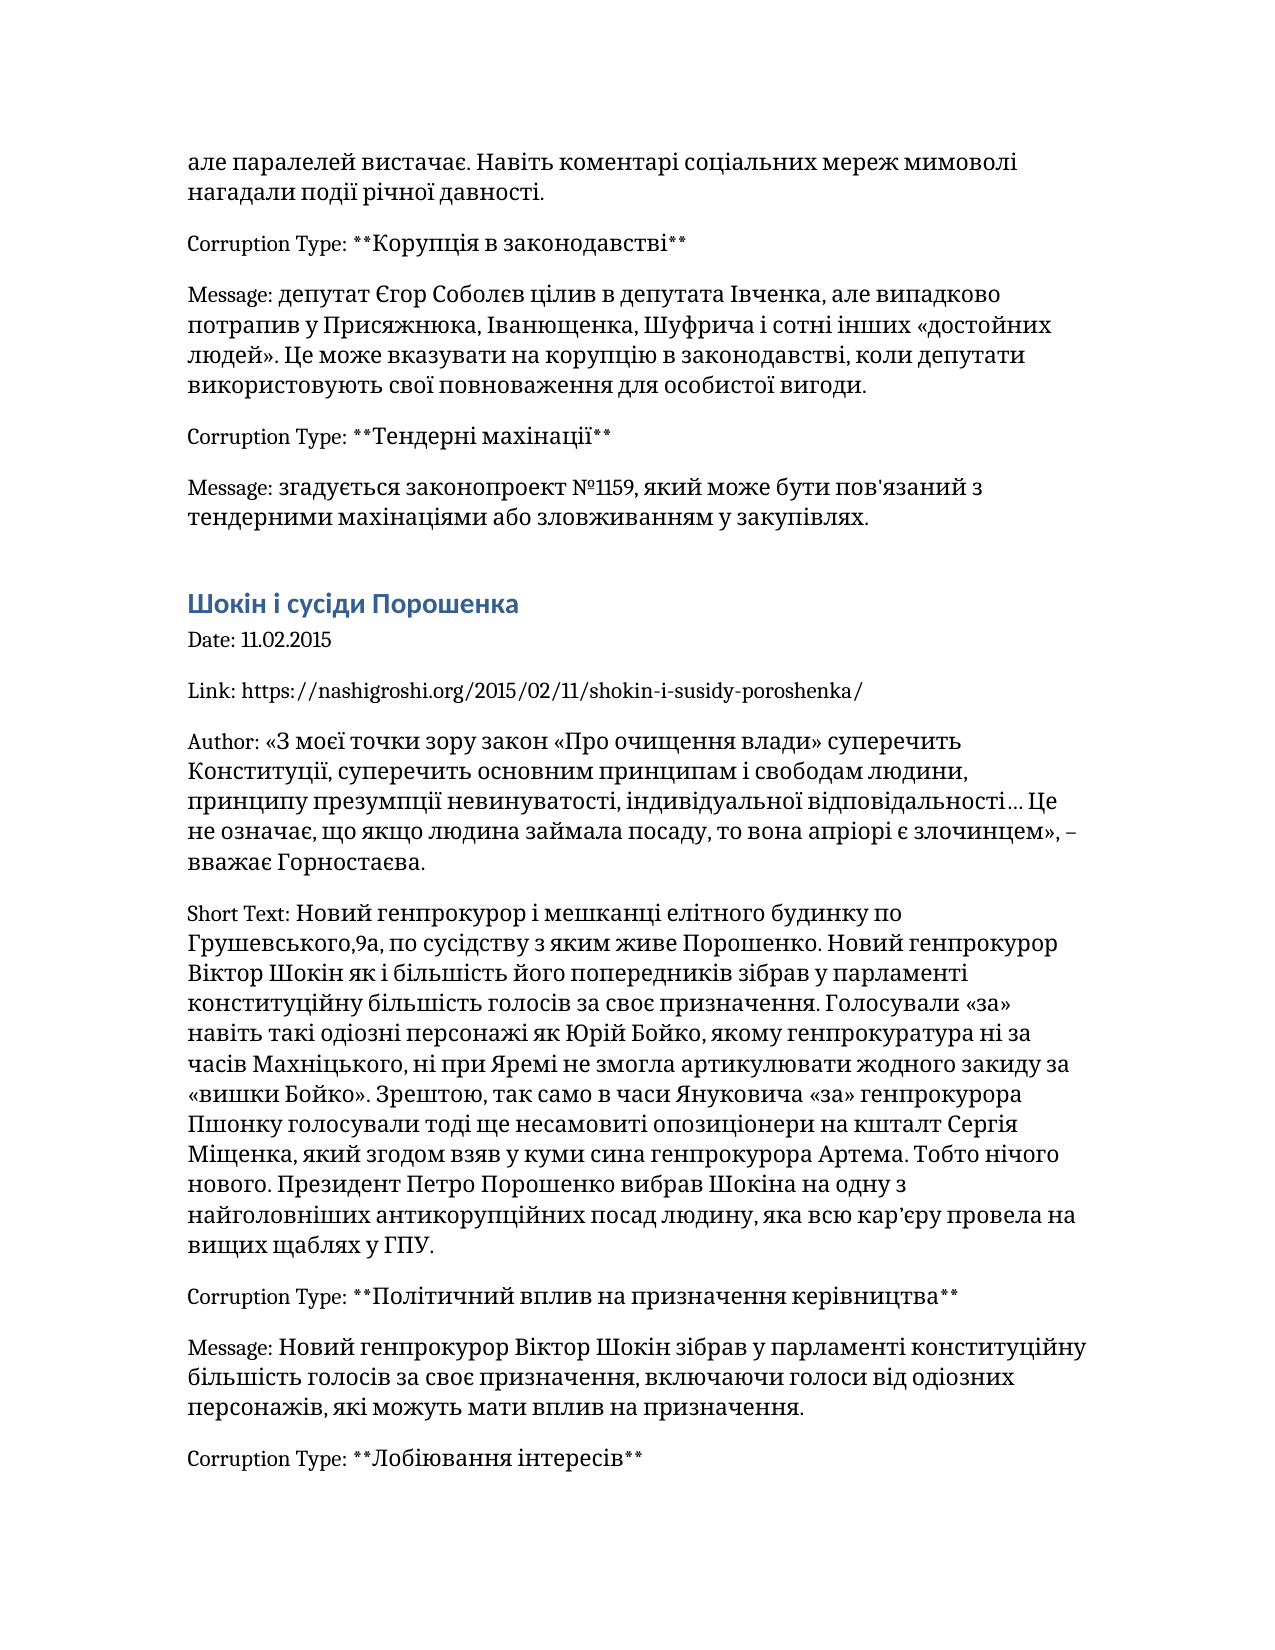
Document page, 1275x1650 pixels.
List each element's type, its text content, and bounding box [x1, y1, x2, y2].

text Corruption Type: **Корупція в законодавстві** [187, 231, 1087, 258]
text Author: «З моєї точки зору закон «Про очищення влади» суперечить Конституції, суперечить основним принципам і свободам людини, принципу презумпції невинуватості, індивідуальної відповідальності… Це не означає, що якщо людина займала посаду, то вона апріорі є злочинцем», – вважає Горностаєва. [187, 728, 1087, 876]
text Short Text: Новий генпрокурор і мешканці елітного будинку по Грушевського,9а, по сусідству з яким живе Порошенко. Новий генпрокурор Віктор Шокін як і більшість його попередників зібрав у парламенті конституційну більшість голосів за своє призначення. Голосували «за» навіть такі одіозні персонажі як Юрій Бойко, якому генпрокуратура ні за часів Махніцького, ні при Яремі не змогла артикулювати жодного закиду за «вишки Бойко». Зрештою, так само в часи Януковича «за» генпрокурора Пшонку голосували тоді ще несамовиті опозиціонери на кшталт Сергія Міщенка, який згодом взяв у куми сина генпрокурора Артема. Тобто нічого нового. Президент Петро Порошенко вибрав Шокіна на одну з найголовніших антикорупційних посад людину, яка всю кар’єру провела на вищих щаблях у ГПУ. [187, 900, 1087, 1259]
subtitle Шокін і сусіди Порошенка [187, 585, 1087, 621]
text Corruption Type: **Тендерні махінації** [187, 424, 1087, 450]
text Corruption Type: **Лобіювання інтересів** [187, 1446, 1087, 1472]
text Corruption Type: **Політичний вплив на призначення керівництва** [187, 1284, 1087, 1310]
text Message: депутат Єгор Соболєв цілив в депутата Івченка, але випадково потрапив у Присяжнюка, Іванющенка, Шуфрича і сотні інших «достойних людей». Це може вказувати на корупцію в законодавстві, коли депутати використовують свої повноваження для особистої вигоди. [187, 282, 1087, 399]
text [187, 150, 1087, 207]
text Message: згадується законопроект №1159, який може бути пов'язаний з тендерними махінаціями або зловживанням у закупівлях. [187, 475, 1087, 532]
text Date: 11.02.2015 [187, 626, 1087, 653]
text Message: Новий генпрокурор Віктор Шокін зібрав у парламенті конституційну більшість голосів за своє призначення, включаючи голоси від одіозних персонажів, які можуть мати вплив на призначення. [187, 1335, 1087, 1421]
text Link: https://nashigroshi.org/2015/02/11/shokin-i-susidy-poroshenka/ [187, 677, 1087, 704]
